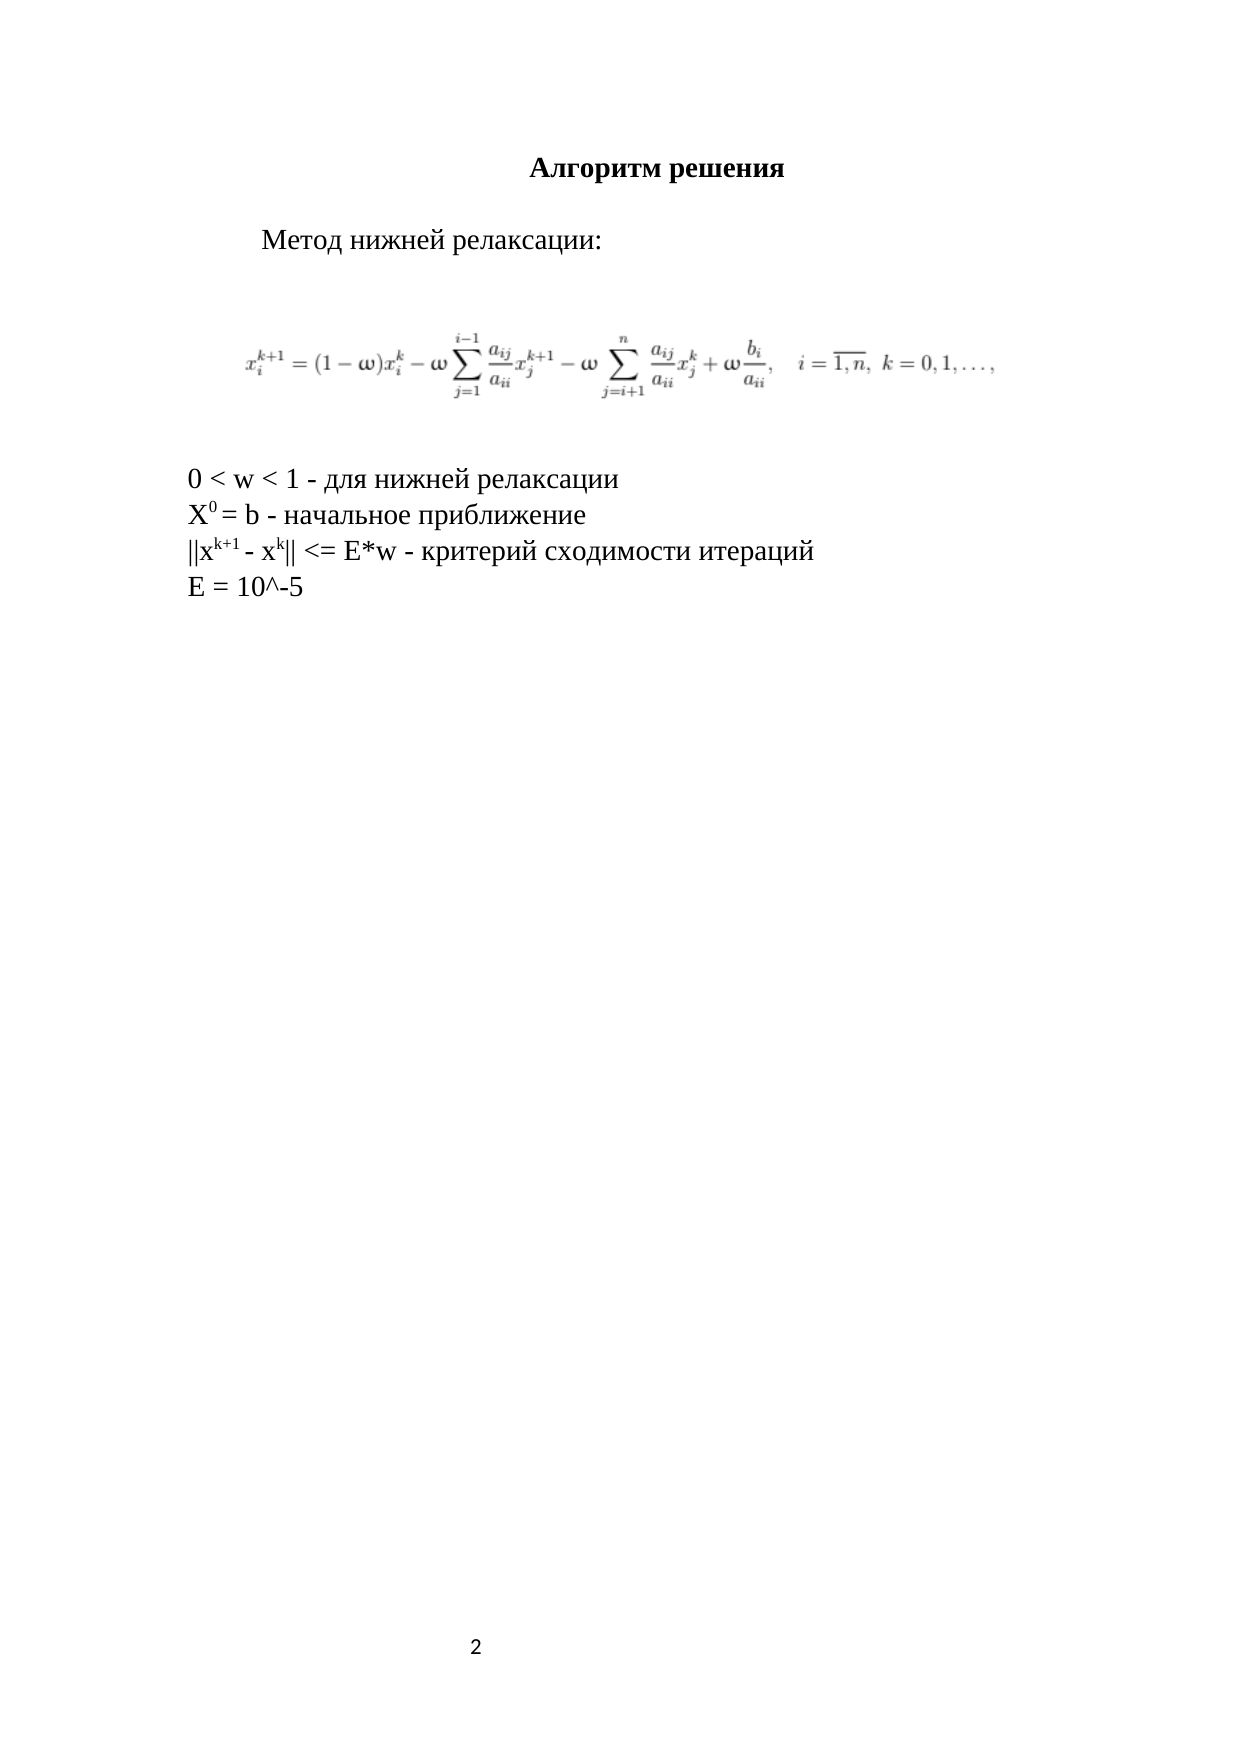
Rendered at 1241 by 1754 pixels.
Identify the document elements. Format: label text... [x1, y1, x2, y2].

text E = 10^-5 [187, 569, 1053, 603]
text Алгоритм решения [187, 150, 1053, 183]
text 0 < w < 1 - для нижней релаксации [187, 461, 1053, 494]
text ||xk+1 - xk|| <= E*w - критерий сходимости итераций [187, 533, 1053, 567]
text X0 = b - начальное приближение [187, 497, 1053, 531]
picture [240, 324, 1000, 399]
text Метод нижней релаксации: [187, 222, 1053, 256]
